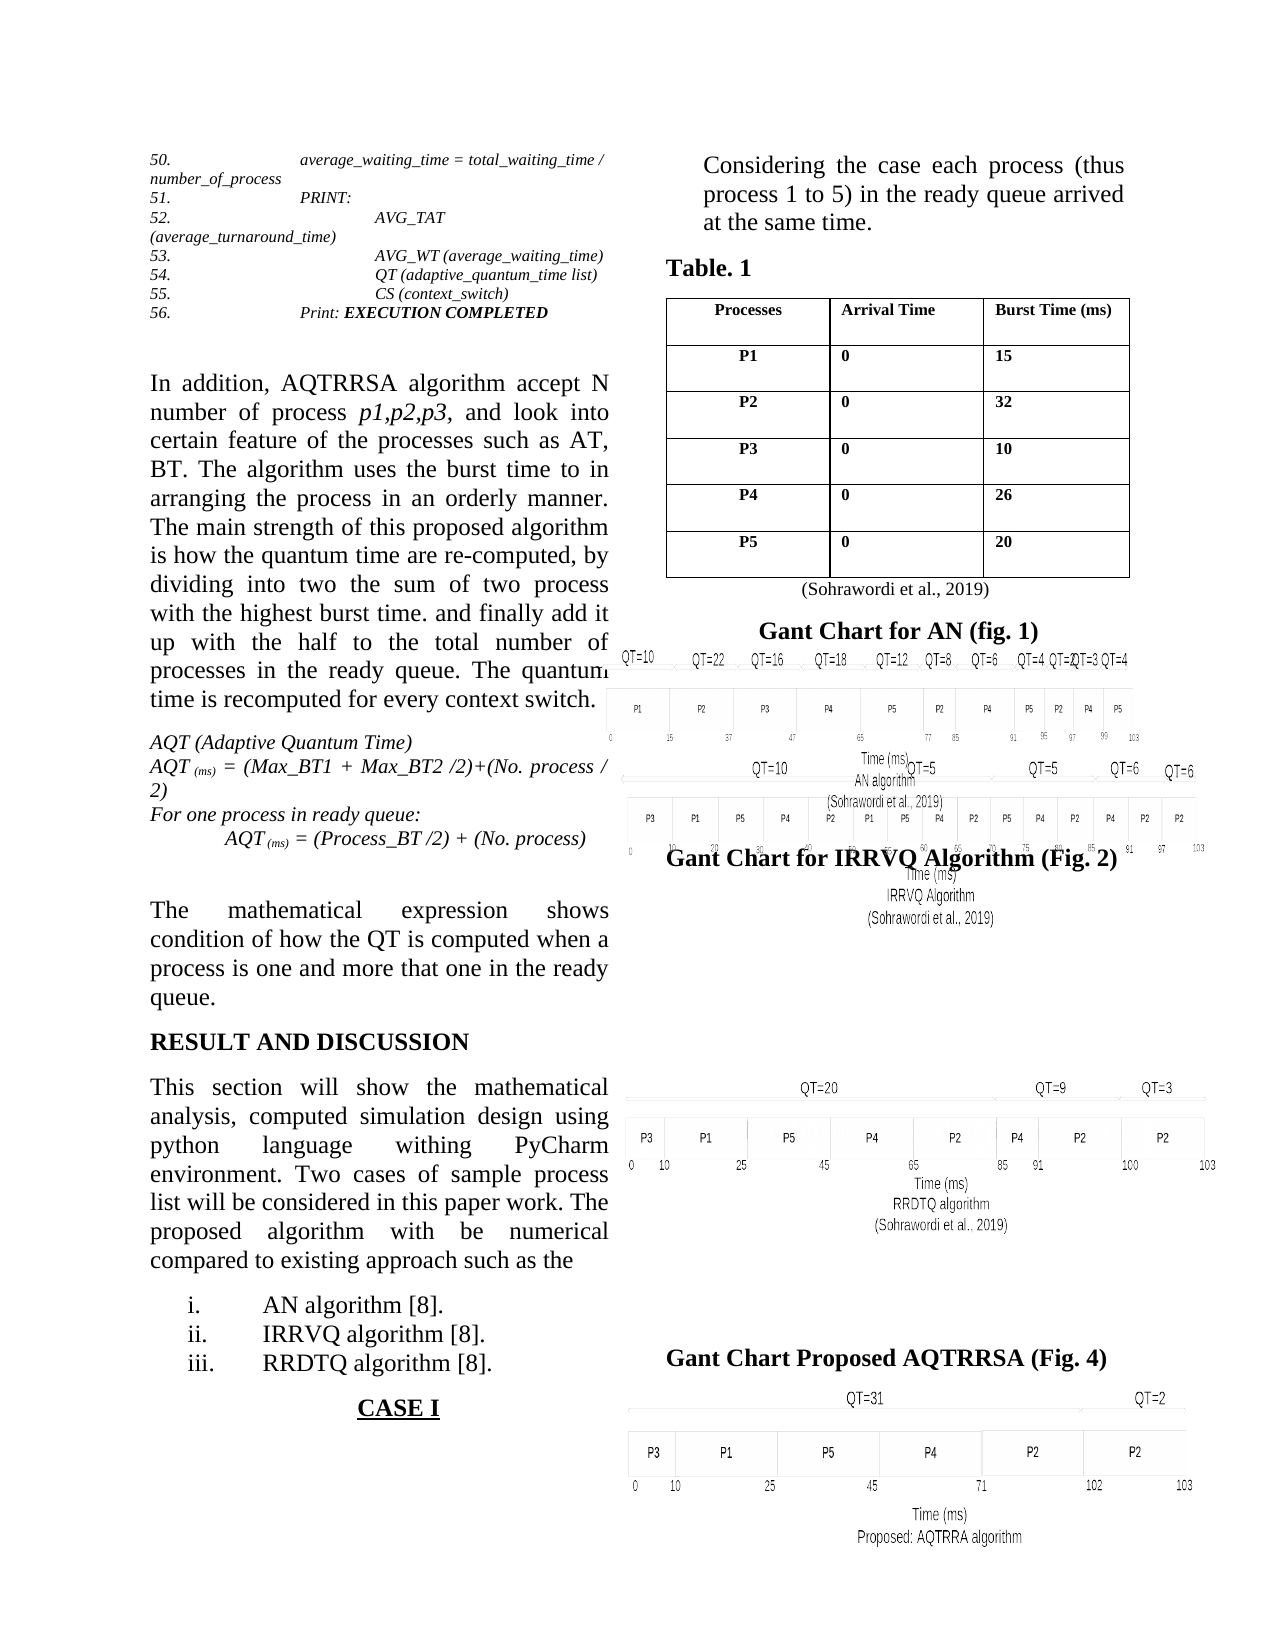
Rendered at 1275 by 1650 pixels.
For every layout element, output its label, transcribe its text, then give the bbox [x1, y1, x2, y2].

text 55. CS (context_switch) [150, 284, 609, 303]
text 51. PRINT: [150, 188, 609, 207]
text AQT (Adaptive Quantum Time) [150, 729, 609, 754]
text 54. QT (adaptive_quantum_time list) [150, 265, 609, 284]
list AN algorithm [8]. [187, 1290, 609, 1319]
text Gant Chart Proposed AQTRRSA (Fig. 4) [666, 1343, 1125, 1372]
table_cell 0 [831, 485, 983, 531]
text AQT (ms) = (Process_BT /2) + (No. process) [150, 826, 609, 850]
text Considering the case each process (thus process 1 to 5) in the ready queue arrived at the same time. [703, 150, 1125, 236]
table_header Processes [667, 299, 829, 345]
text CASE I [187, 1393, 609, 1422]
table_cell P2 [667, 392, 829, 438]
table_cell 15 [984, 346, 1129, 391]
table_cell 0 [831, 439, 983, 484]
table_cell 10 [984, 439, 1129, 484]
text RESULT AND DISCUSSION [150, 1027, 609, 1056]
text Gant Chart for AN (fig. 1) [666, 616, 1125, 645]
table_header Arrival Time [831, 299, 983, 345]
text 53. AVG_WT (average_waiting_time) [150, 246, 609, 265]
text 50. average_waiting_time = total_waiting_time / number_of_process [150, 150, 609, 188]
text For one process in ready queue: [150, 802, 609, 826]
text In addition, AQTRRSA algorithm accept N number of process p1,p2,p3, and look into certain feature of the processes such as AT, BT. The algorithm uses the burst time to in arranging the process in an orderly manner. The main strength of this proposed algorithm is how the quantum time are re-computed, by dividing into two the sum of two process with the highest burst time. and finally add it up with the half to the total number of processes in the ready queue. The quantum time is recomputed for every context switch. [150, 368, 609, 713]
text 56. Print: EXECUTION COMPLETED [150, 303, 609, 322]
table_cell 26 [984, 485, 1129, 531]
text Table. 1 [666, 253, 1125, 282]
table_cell 0 [831, 532, 983, 577]
table_cell P5 [667, 532, 829, 577]
text Gant Chart for IRRVQ Algorithm (Fig. 2) [666, 843, 1125, 872]
table_cell P4 [667, 485, 829, 531]
text 52. AVG_TAT (average_turnaround_time) [150, 207, 609, 246]
text The mathematical expression shows condition of how the QT is computed when a process is one and more that one in the ready queue. [150, 895, 609, 1010]
table_cell 32 [984, 392, 1129, 438]
table_cell 0 [831, 346, 983, 391]
table_cell 0 [831, 392, 983, 438]
text This section will show the mathematical analysis, computed simulation design using python language withing PyCharm environment. Two cases of sample process list will be considered in this paper work. The proposed algorithm with be numerical compared to existing approach such as the [150, 1072, 609, 1274]
table_cell P1 [667, 346, 829, 391]
list IRRVQ algorithm [8]. [187, 1319, 609, 1348]
text (Sohrawordi et al., 2019) [666, 578, 1125, 600]
table_header Burst Time (ms) [984, 299, 1129, 345]
list RRDTQ algorithm [8]. [187, 1348, 609, 1377]
text AQT (ms) = (Max_BT1 + Max_BT2 /2)+(No. process / 2) [150, 754, 609, 802]
table_cell P3 [667, 439, 829, 484]
table_cell 20 [984, 532, 1129, 577]
